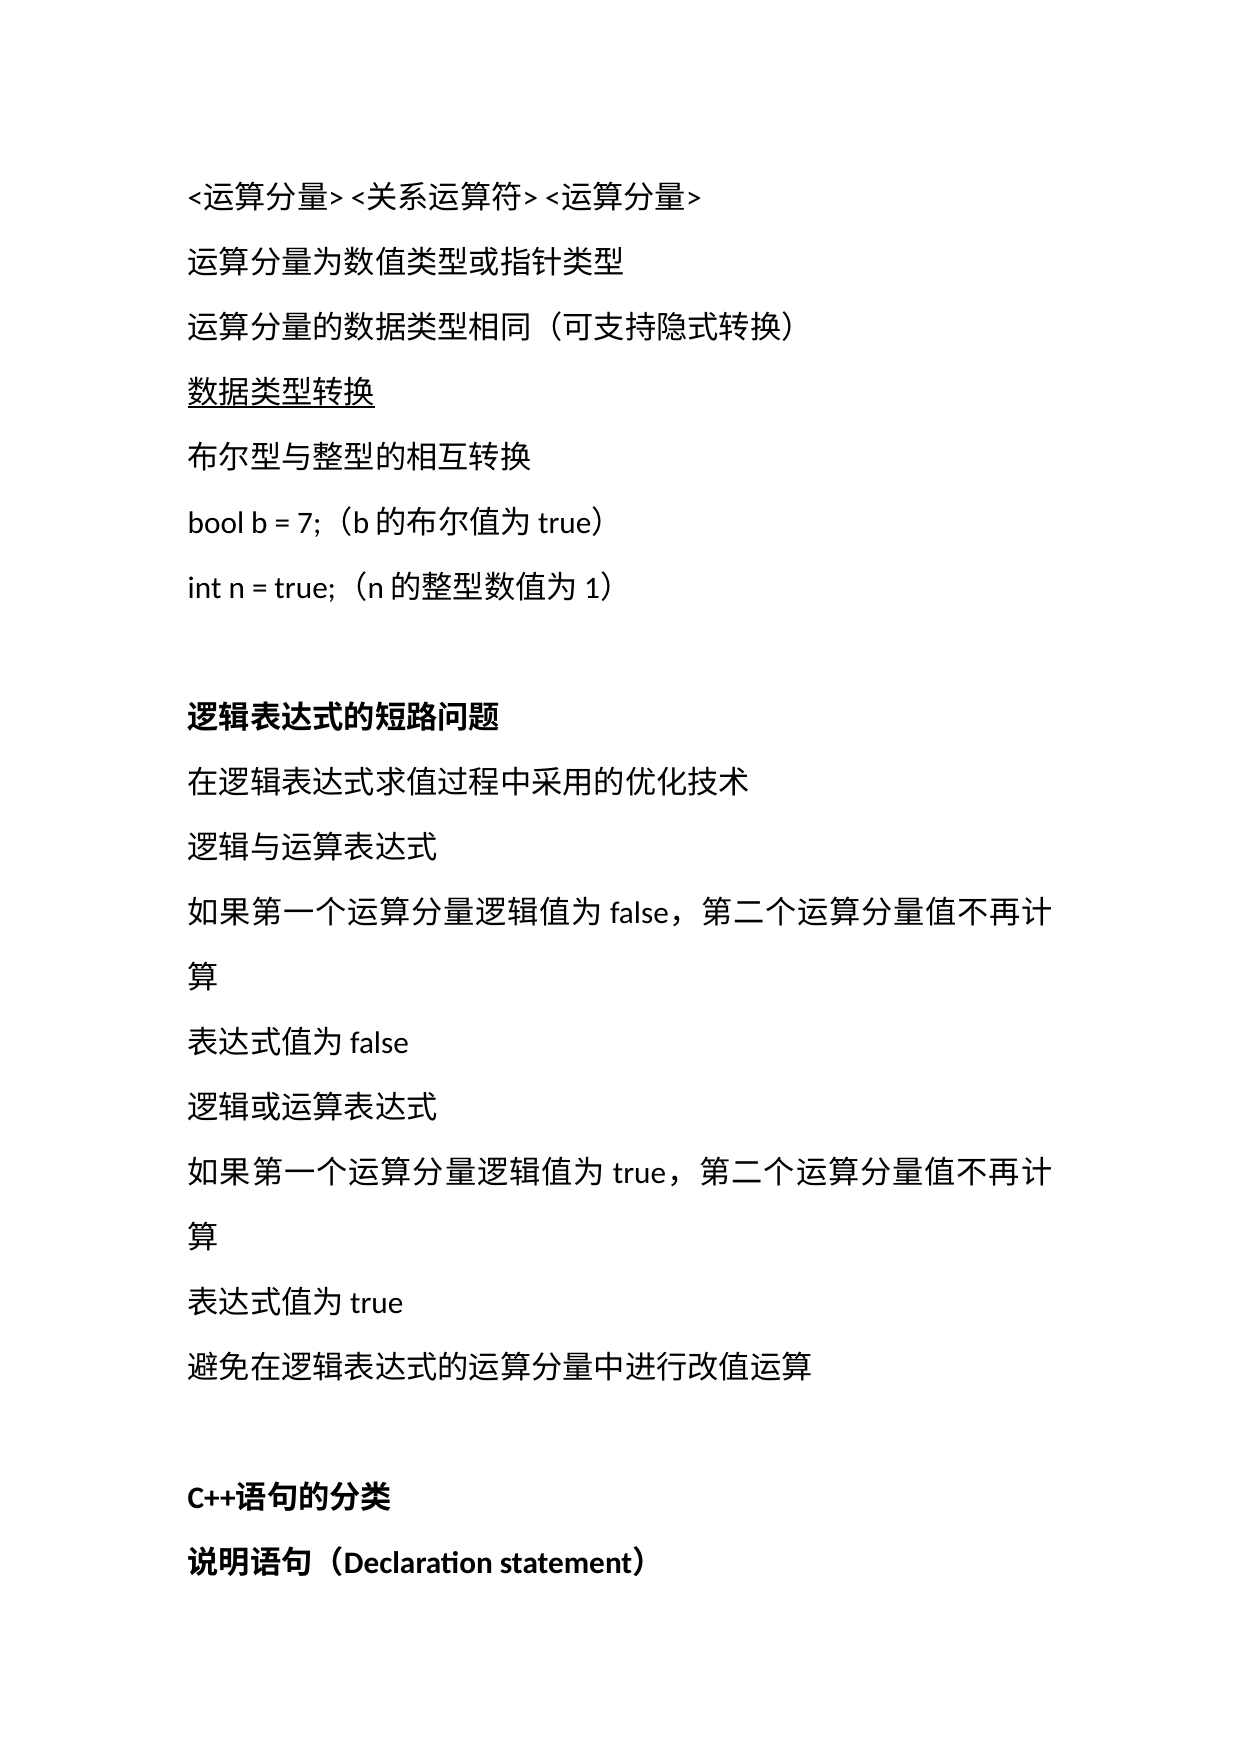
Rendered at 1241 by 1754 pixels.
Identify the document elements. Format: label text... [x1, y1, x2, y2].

text 逻辑与运算表达式 [187, 812, 1053, 877]
text 表达式值为false [187, 1007, 1053, 1072]
text 说明语句（Declaration statement） [187, 1527, 1053, 1592]
text 运算分量的数据类型相同（可支持隐式转换） [187, 292, 1053, 357]
text 运算分量为数值类型或指针类型 [187, 227, 1053, 292]
text 如果第一个运算分量逻辑值为true，第二个运算分量值不再计算 [187, 1137, 1053, 1267]
text 数据类型转换 [187, 357, 1053, 422]
text int n = true;（n的整型数值为1） [187, 552, 1053, 617]
text 避免在逻辑表达式的运算分量中进行改值运算 [187, 1332, 1053, 1397]
text 表达式值为true [187, 1267, 1053, 1332]
text C++语句的分类 [187, 1462, 1053, 1527]
text bool b = 7;（b的布尔值为true） [187, 487, 1053, 552]
text 逻辑表达式的短路问题 [187, 682, 1053, 747]
text <运算分量> <关系运算符> <运算分量> [187, 162, 1053, 227]
text 逻辑或运算表达式 [187, 1072, 1053, 1137]
text 如果第一个运算分量逻辑值为false，第二个运算分量值不再计算 [187, 877, 1053, 1007]
text 布尔型与整型的相互转换 [187, 422, 1053, 487]
text 在逻辑表达式求值过程中采用的优化技术 [187, 747, 1053, 812]
